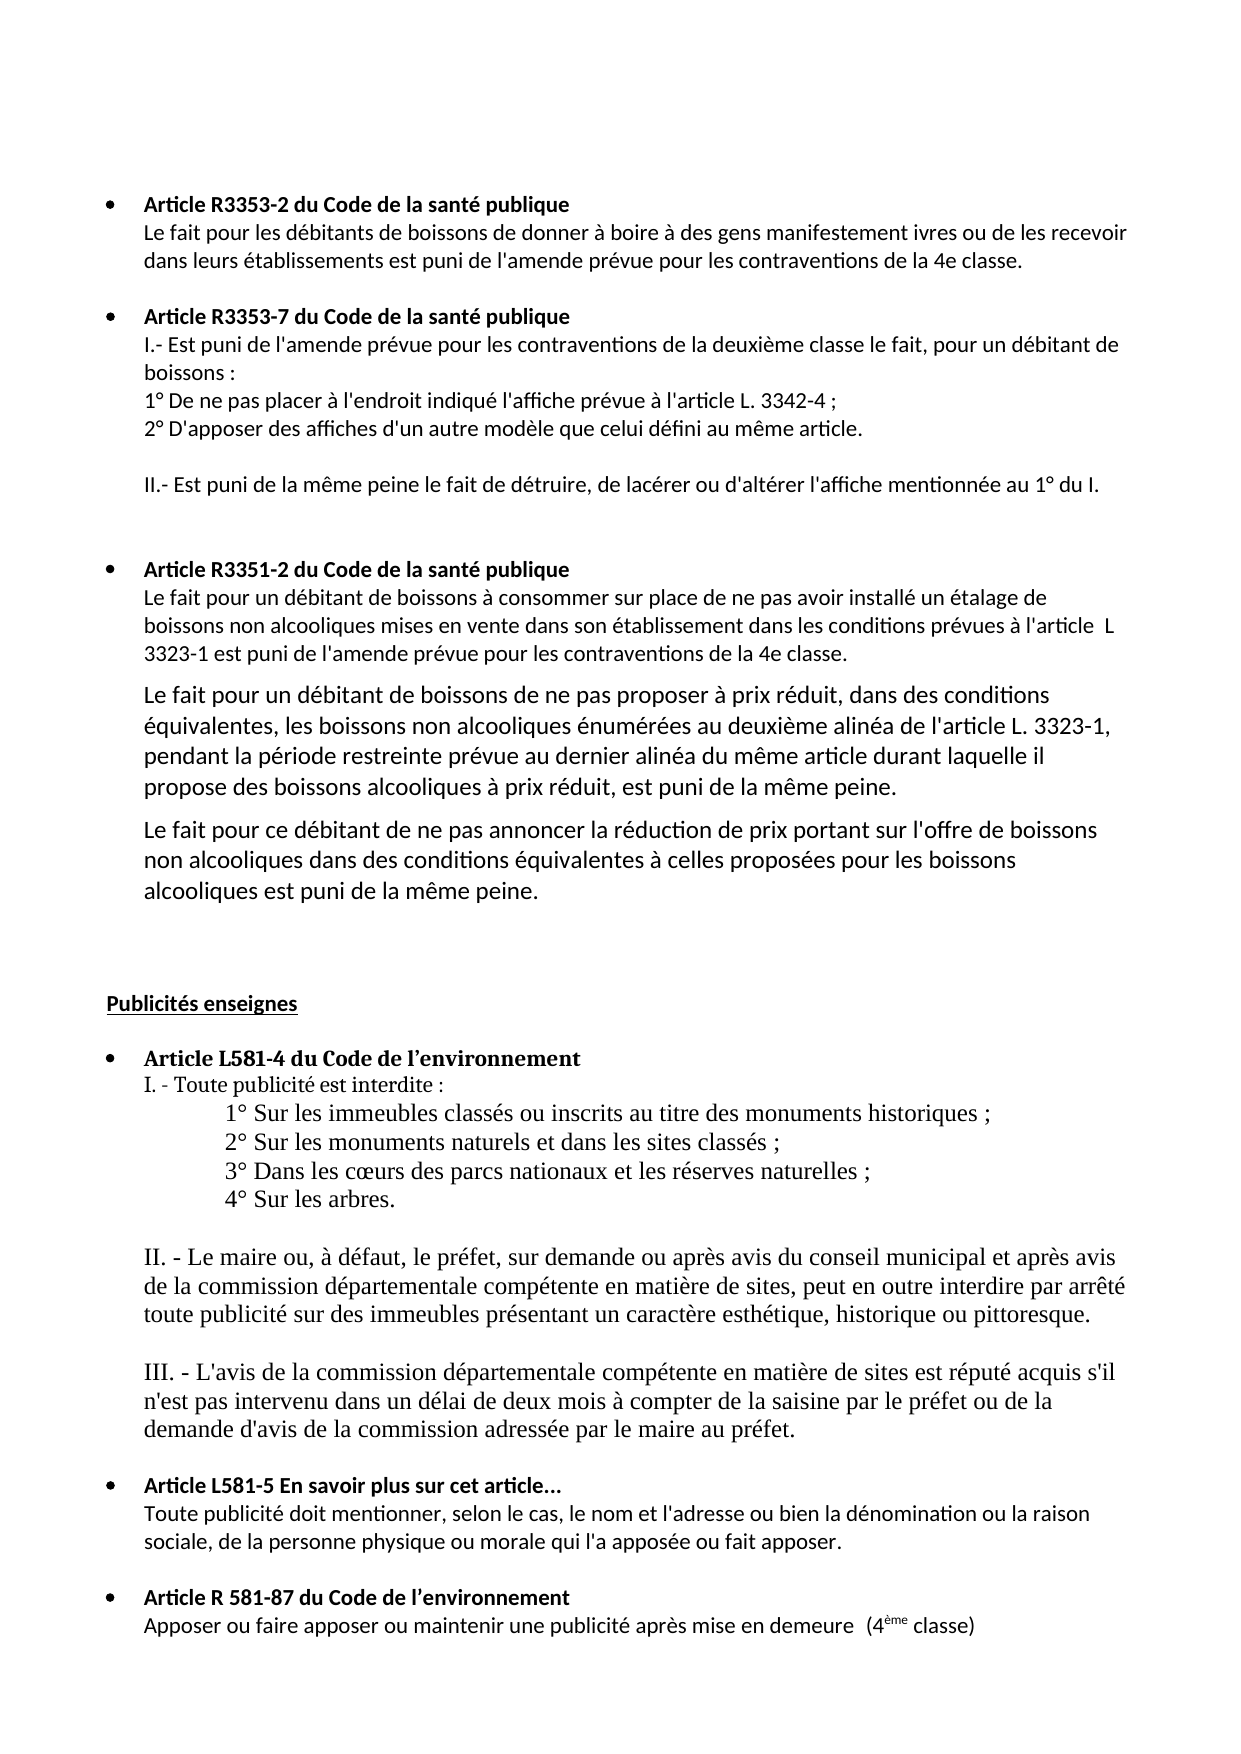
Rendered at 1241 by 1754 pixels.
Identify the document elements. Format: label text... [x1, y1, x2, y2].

list Article R3353-2 du Code de la santé publique [106, 190, 1134, 218]
list Article R3351-2 du Code de la santé publique [106, 555, 1134, 583]
list 1° De ne pas placer à l'endroit indiqué l'affiche prévue à l'article L. 3342-4 ; [144, 387, 1134, 414]
text 4° Sur les arbres. [224, 1184, 1134, 1213]
list II.- Est puni de la même peine le fait de détruire, de lacérer ou d'altérer l'affiche mentionnée au 1° du I. [144, 471, 1134, 499]
list I.- Est puni de l'amende prévue pour les contraventions de la deuxième classe le fait, pour un débitant de boissons : [144, 331, 1134, 387]
text II. - Le maire ou, à défaut, le préfet, sur demande ou après avis du conseil municipal et après avis de la commission départementale compétente en matière de sites, peut en outre interdire par arrêté toute publicité sur des immeubles présentant un caractère esthétique, historique ou pittoresque. [143, 1242, 1134, 1328]
list 2° D'apposer des affiches d'un autre modèle que celui défini au même article. [144, 414, 1134, 443]
text III. - L'avis de la commission départementale compétente en matière de sites est réputé acquis s'il n'est pas intervenu dans un délai de deux mois à compter de la saisine par le préfet ou de la demande d'avis de la commission adressée par le maire au préfet. [143, 1357, 1134, 1443]
list I. - Toute publicité est interdite : [143, 1072, 1134, 1098]
text 3° Dans les cœurs des parcs nationaux et les réserves naturelles ; [224, 1156, 1134, 1184]
list Article R3353-7 du Code de la santé publique [106, 302, 1134, 331]
text 2° Sur les monuments naturels et dans les sites classés ; [224, 1127, 1134, 1156]
text Apposer ou faire apposer ou maintenir une publicité après mise en demeure (4ème classe) [143, 1611, 1134, 1639]
list Le fait pour un débitant de boissons à consommer sur place de ne pas avoir installé un étalage de boissons non alcooliques mises en vente dans son établissement dans les conditions prévues à l'article L 3323-1 est puni de l'amende prévue pour les contraventions de la 4e classe. [143, 583, 1134, 667]
list Article R 581-87 du Code de l’environnement [106, 1583, 1134, 1611]
list Le fait pour les débitants de boissons de donner à boire à des gens manifestement ivres ou de les recevoir dans leurs établissements est puni de l'amende prévue pour les contraventions de la 4e classe. [143, 218, 1134, 274]
text Le fait pour ce débitant de ne pas annoncer la réduction de prix portant sur l'offre de boissons non alcooliques dans des conditions équivalentes à celles proposées pour les boissons alcooliques est puni de la même peine. [143, 814, 1134, 905]
list Article L581-5 En savoir plus sur cet article... [106, 1471, 1134, 1499]
list Article L581-4 du Code de l’environnement [106, 1046, 1134, 1072]
text Toute publicité doit mentionner, selon le cas, le nom et l'adresse ou bien la dénomination ou la raison sociale, de la personne physique ou morale qui l'a apposée ou fait apposer. [144, 1499, 1134, 1555]
text Publicités enseignes [106, 989, 1134, 1017]
text 1° Sur les immeubles classés ou inscrits au titre des monuments historiques ; [224, 1098, 1134, 1127]
text Le fait pour un débitant de boissons de ne pas proposer à prix réduit, dans des conditions équivalentes, les boissons non alcooliques énumérées au deuxième alinéa de l'article L. 3323-1, pendant la période restreinte prévue au dernier alinéa du même article durant laquelle il propose des boissons alcooliques à prix réduit, est puni de la même peine. [143, 679, 1134, 801]
